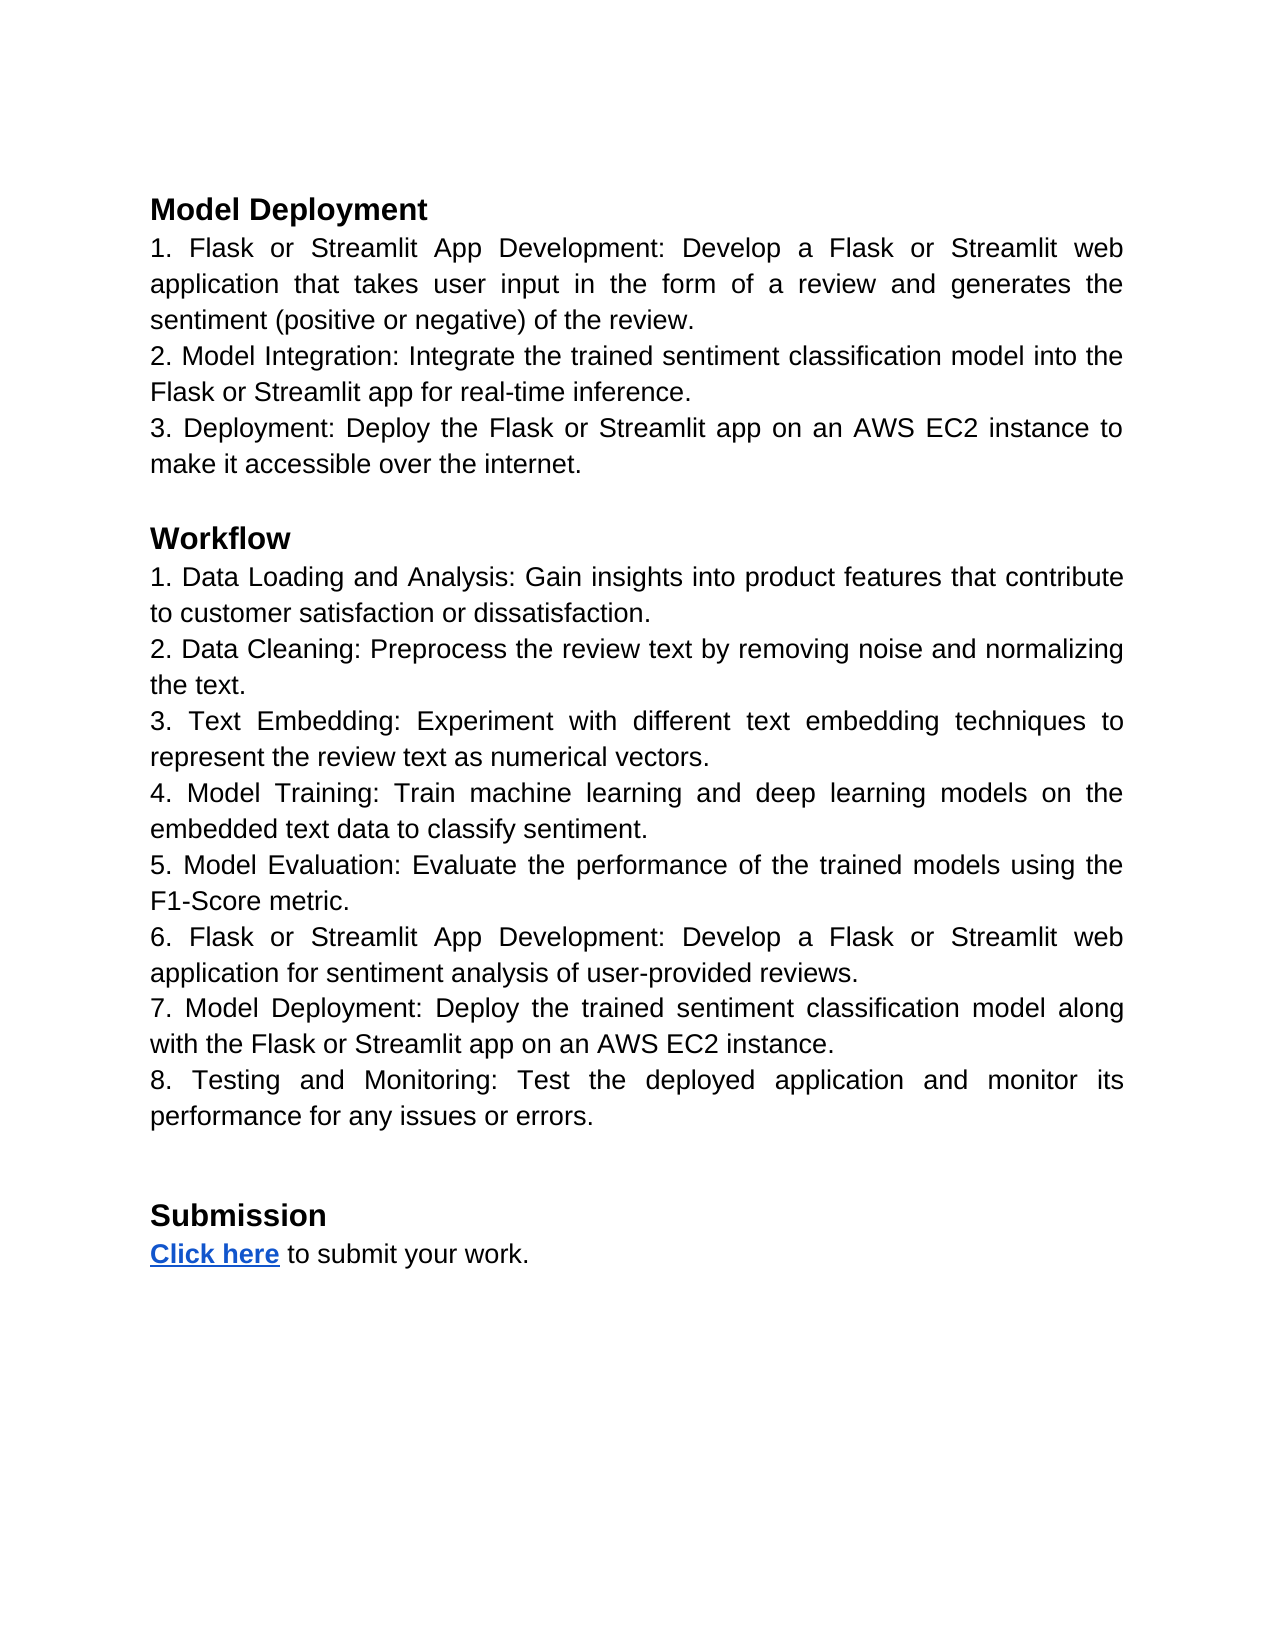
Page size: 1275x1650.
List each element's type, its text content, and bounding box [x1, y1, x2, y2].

text 4. Model Training: Train machine learning and deep learning models on the embedded text data to classify sentiment. [150, 777, 1125, 844]
text 6. Flask or Streamlit App Development: Develop a Flask or Streamlit web application for sentiment analysis of user-provided reviews. [150, 921, 1125, 988]
text Click here to submit your work. [150, 1238, 1125, 1269]
text 8. Testing and Monitoring: Test the deployed application and monitor its performance for any issues or errors. [150, 1064, 1125, 1132]
text Model Deployment [150, 191, 1125, 227]
text Workflow [150, 520, 1125, 556]
text 3. Text Embedding: Experiment with different text embedding techniques to represent the review text as numerical vectors. [150, 705, 1125, 772]
text 7. Model Deployment: Deploy the trained sentiment classification model along with the Flask or Streamlit app on an AWS EC2 instance. [150, 992, 1125, 1060]
text Submission [150, 1197, 1125, 1233]
text 1. Flask or Streamlit App Development: Develop a Flask or Streamlit web application that takes user input in the form of a review and generates the sentiment (positive or negative) of the review. [150, 232, 1125, 336]
text 1. Data Loading and Analysis: Gain insights into product features that contribute to customer satisfaction or dissatisfaction. [150, 561, 1125, 628]
text 2. Data Cleaning: Preprocess the review text by removing noise and normalizing the text. [150, 633, 1125, 700]
text 5. Model Evaluation: Evaluate the performance of the trained models using the F1-Score metric. [150, 849, 1125, 916]
text 3. Deployment: Deploy the Flask or Streamlit app on an AWS EC2 instance to make it accessible over the internet. [150, 412, 1125, 479]
text 2. Model Integration: Integrate the trained sentiment classification model into the Flask or Streamlit app for real-time inference. [150, 340, 1125, 407]
